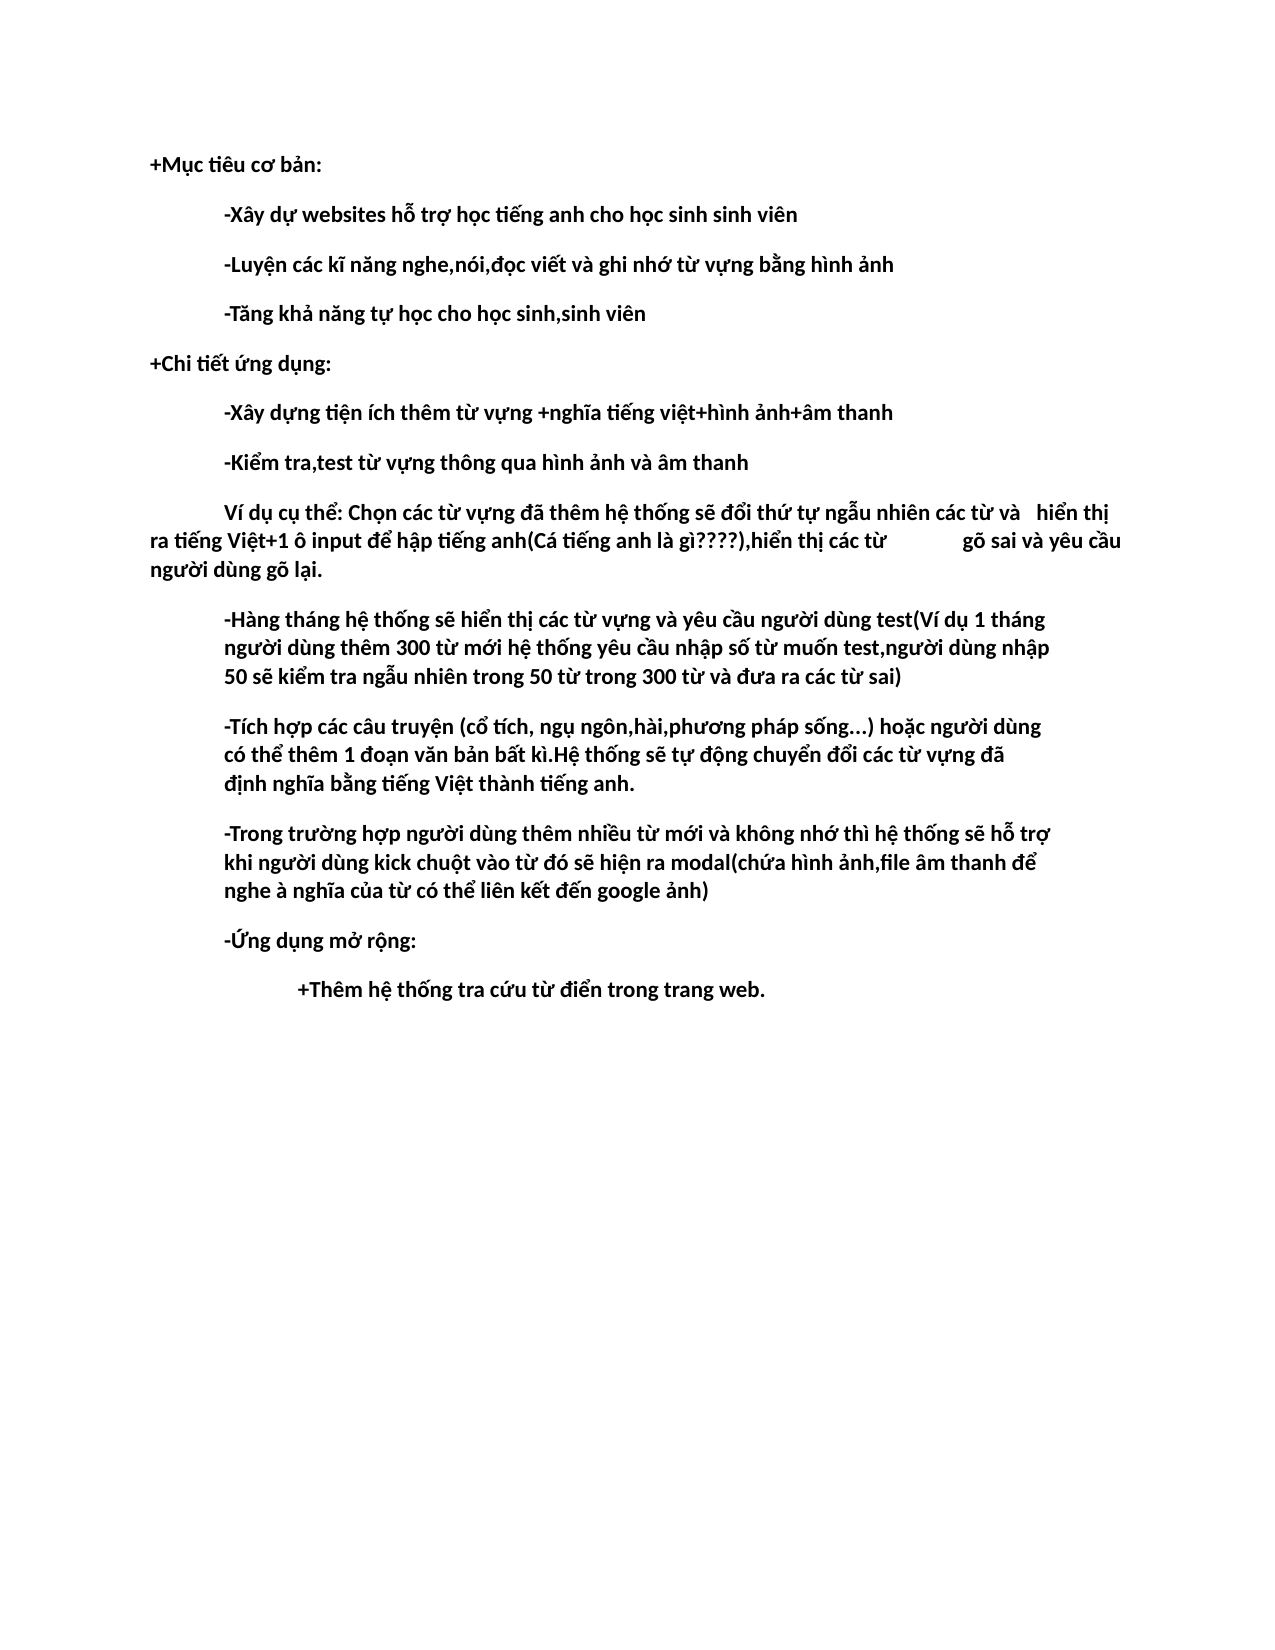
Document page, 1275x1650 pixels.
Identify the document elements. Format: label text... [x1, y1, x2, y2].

text -Tích hợp các câu truyện (cổ tích, ngụ ngôn,hài,phương pháp sống...) hoặc người dùng có thể thêm 1 đoạn văn bản bất kì.Hệ thống sẽ tự động chuyển đổi các từ vựng đã định nghĩa bằng tiếng Việt thành tiếng anh. [150, 711, 1125, 797]
text -Hàng tháng hệ thống sẽ hiển thị các từ vựng và yêu cầu người dùng test(Ví dụ 1 tháng người dùng thêm 300 từ mới hệ thống yêu cầu nhập số từ muốn test,người dùng nhập 50 sẽ kiểm tra ngẫu nhiên trong 50 từ trong 300 từ và đưa ra các từ sai) [150, 604, 1125, 690]
text -Xây dựng tiện ích thêm từ vựng +nghĩa tiếng việt+hình ảnh+âm thanh [150, 398, 1125, 427]
text +Mục tiêu cơ bản: [150, 150, 1125, 179]
text -Tăng khả năng tự học cho học sinh,sinh viên [150, 299, 1125, 327]
text -Luyện các kĩ năng nghe,nói,đọc viết và ghi nhớ từ vựng bằng hình ảnh [150, 249, 1125, 278]
text +Chi tiết ứng dụng: [150, 348, 1125, 377]
text -Kiểm tra,test từ vựng thông qua hình ảnh và âm thanh [150, 447, 1125, 476]
text -Ứng dụng mở rộng: [150, 925, 1125, 954]
text -Xây dự websites hỗ trợ học tiếng anh cho học sinh sinh viên [150, 199, 1125, 228]
text Ví dụ cụ thể: Chọn các từ vựng đã thêm hệ thống sẽ đổi thứ tự ngẫu nhiên các từ và hiển thị ra tiếng Việt+1 ô input để hập tiếng anh(Cá tiếng anh là gì????),hiển thị các từ gõ sai và yêu cầu người dùng gõ lại. [150, 497, 1125, 583]
text -Trong trường hợp người dùng thêm nhiều từ mới và không nhớ thì hệ thống sẽ hỗ trợ khi người dùng kick chuột vào từ đó sẽ hiện ra modal(chứa hình ảnh,file âm thanh để nghe à nghĩa của từ có thể liên kết đến google ảnh) [150, 818, 1125, 904]
text +Thêm hệ thống tra cứu từ điển trong trang web. [150, 975, 1125, 1004]
